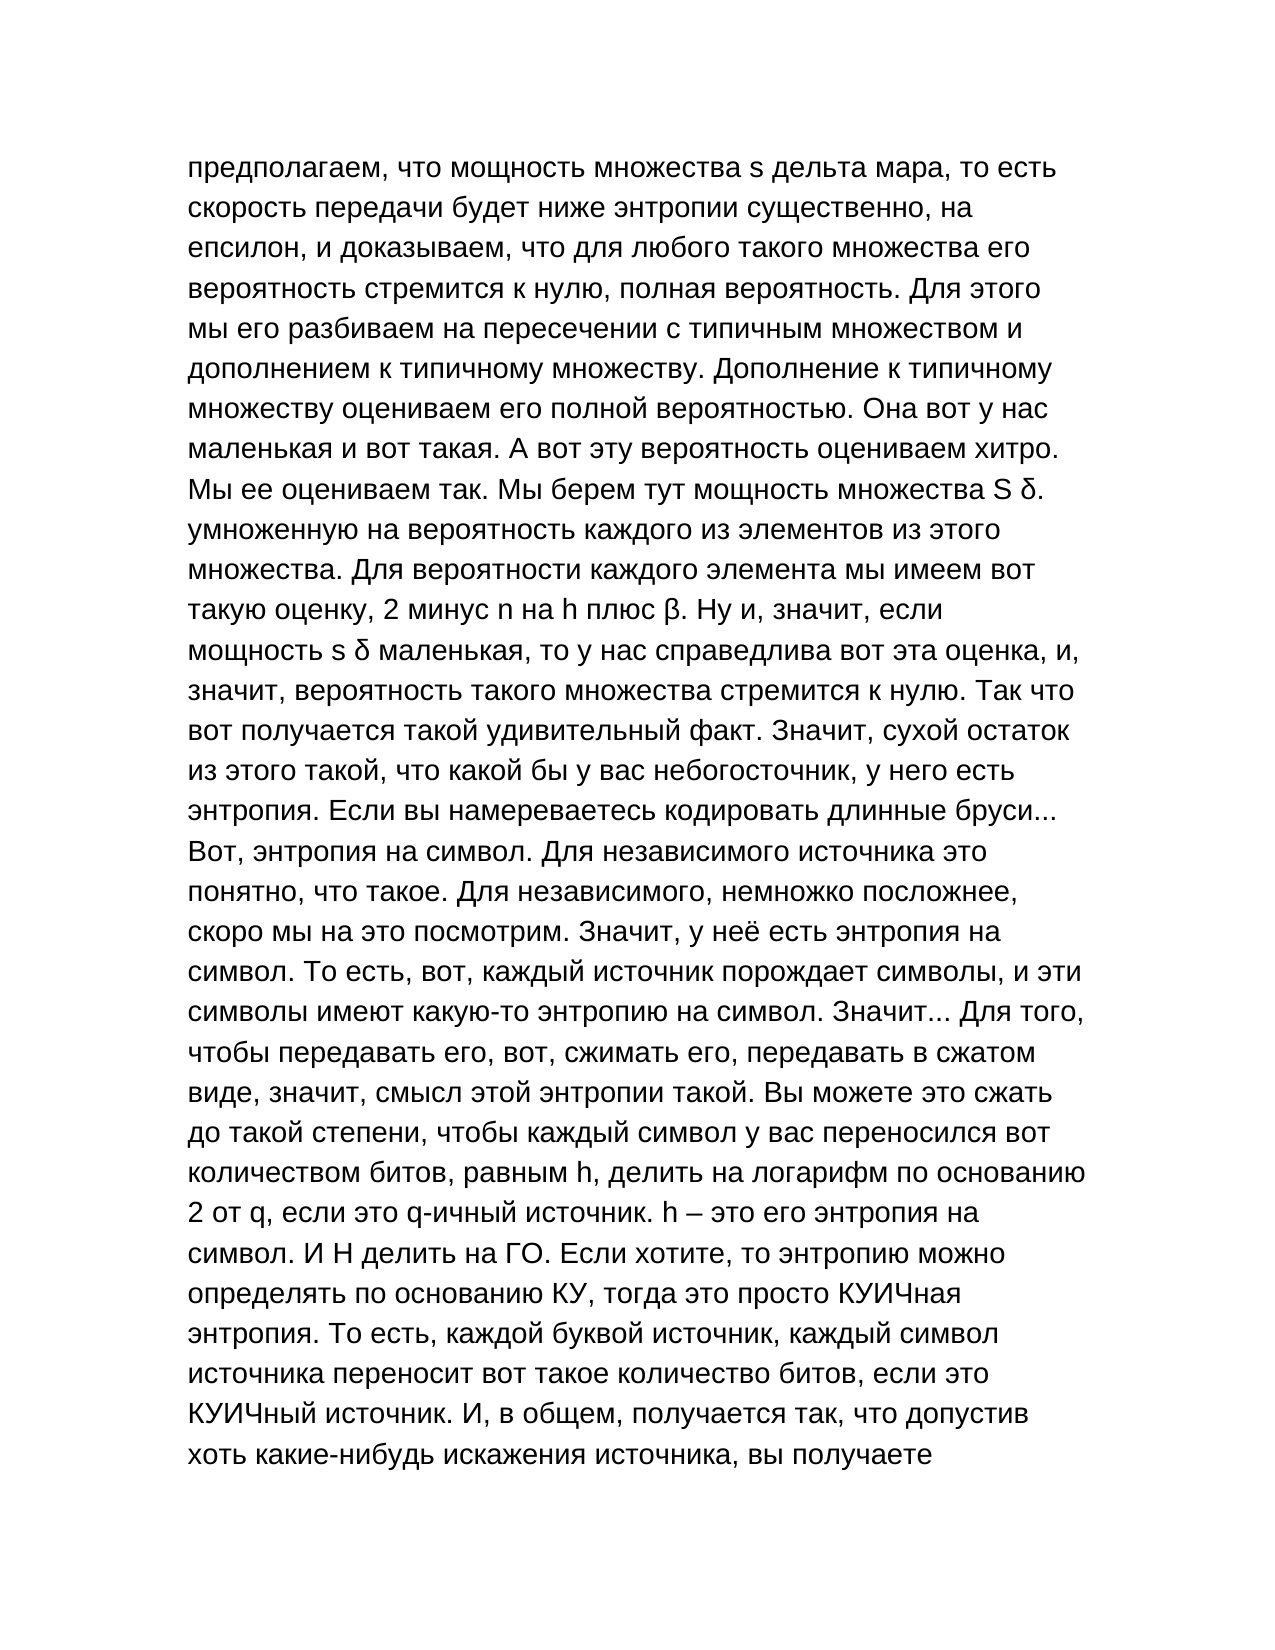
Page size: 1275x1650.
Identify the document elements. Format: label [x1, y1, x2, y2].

text [187, 150, 1087, 1470]
